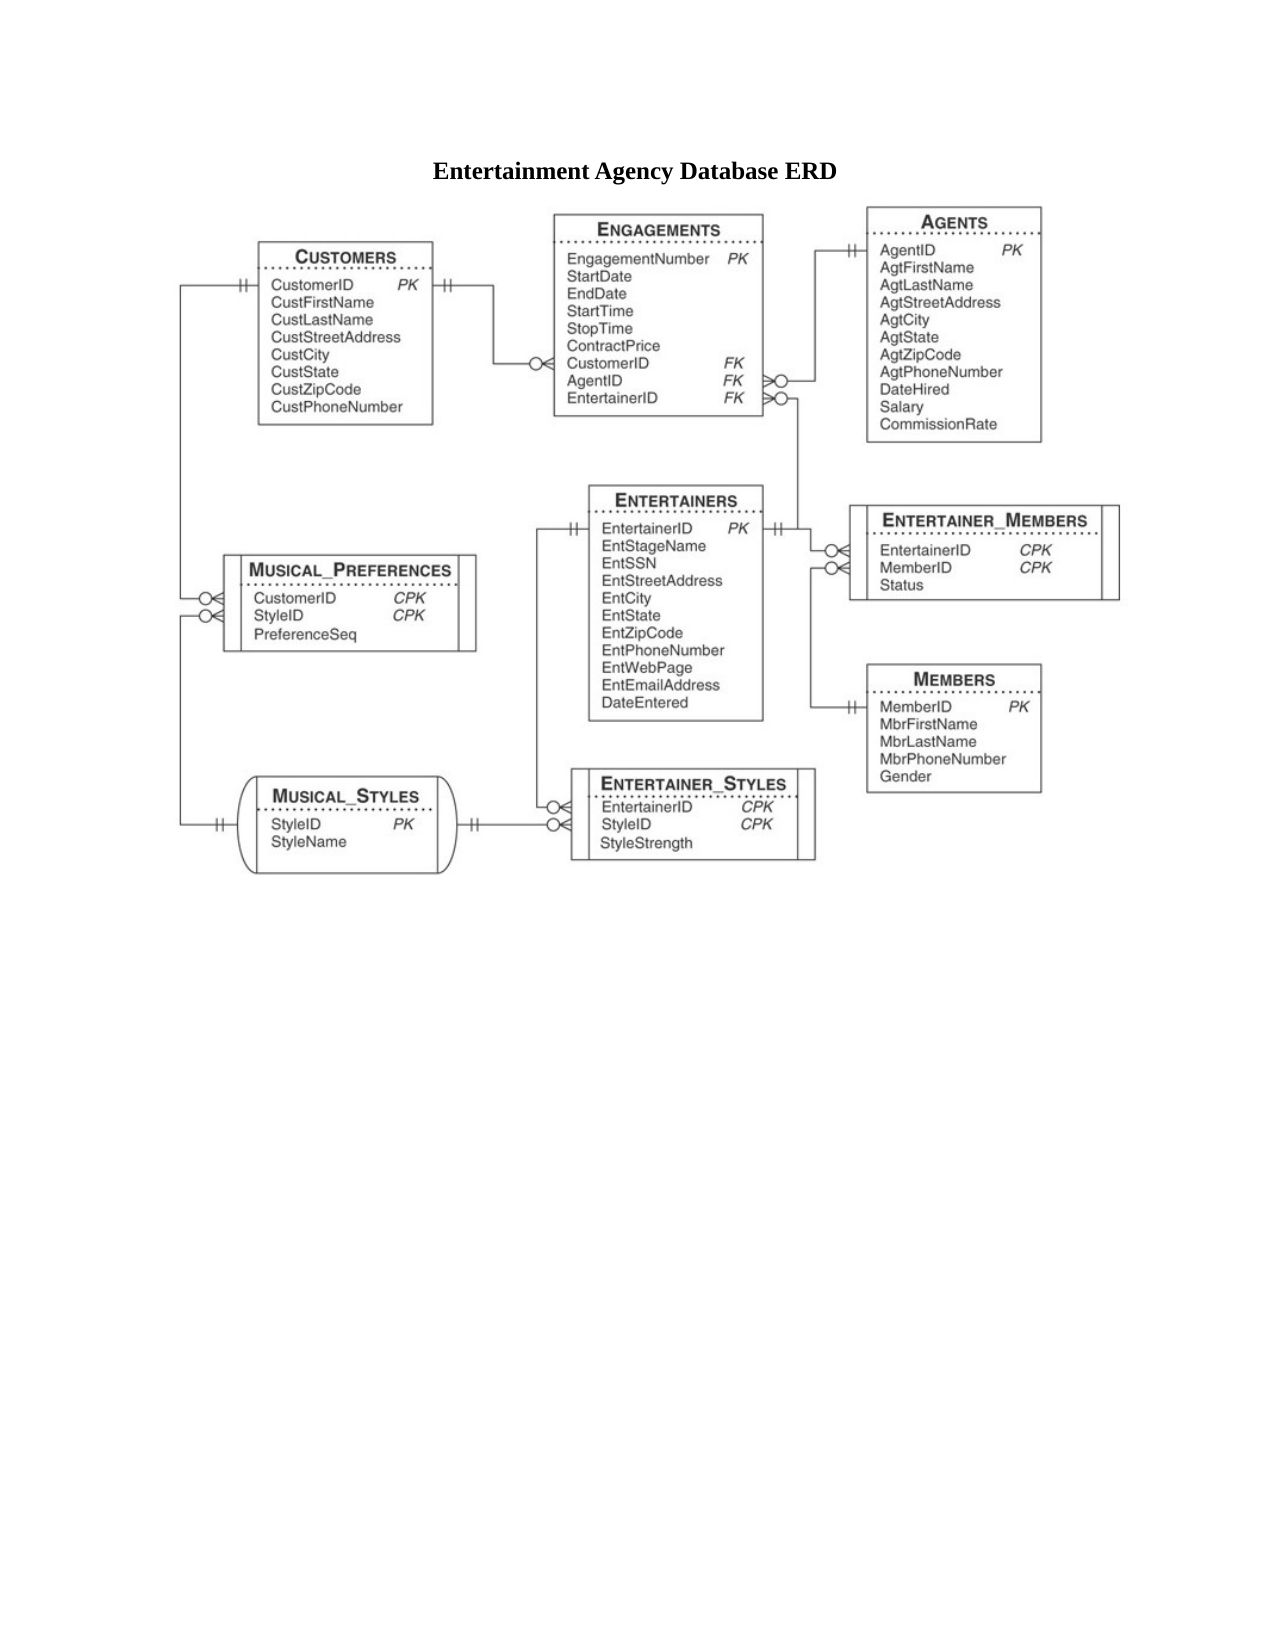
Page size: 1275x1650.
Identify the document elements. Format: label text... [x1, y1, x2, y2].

picture [156, 197, 1132, 883]
text Entertainment Agency Database ERD [433, 156, 1131, 185]
